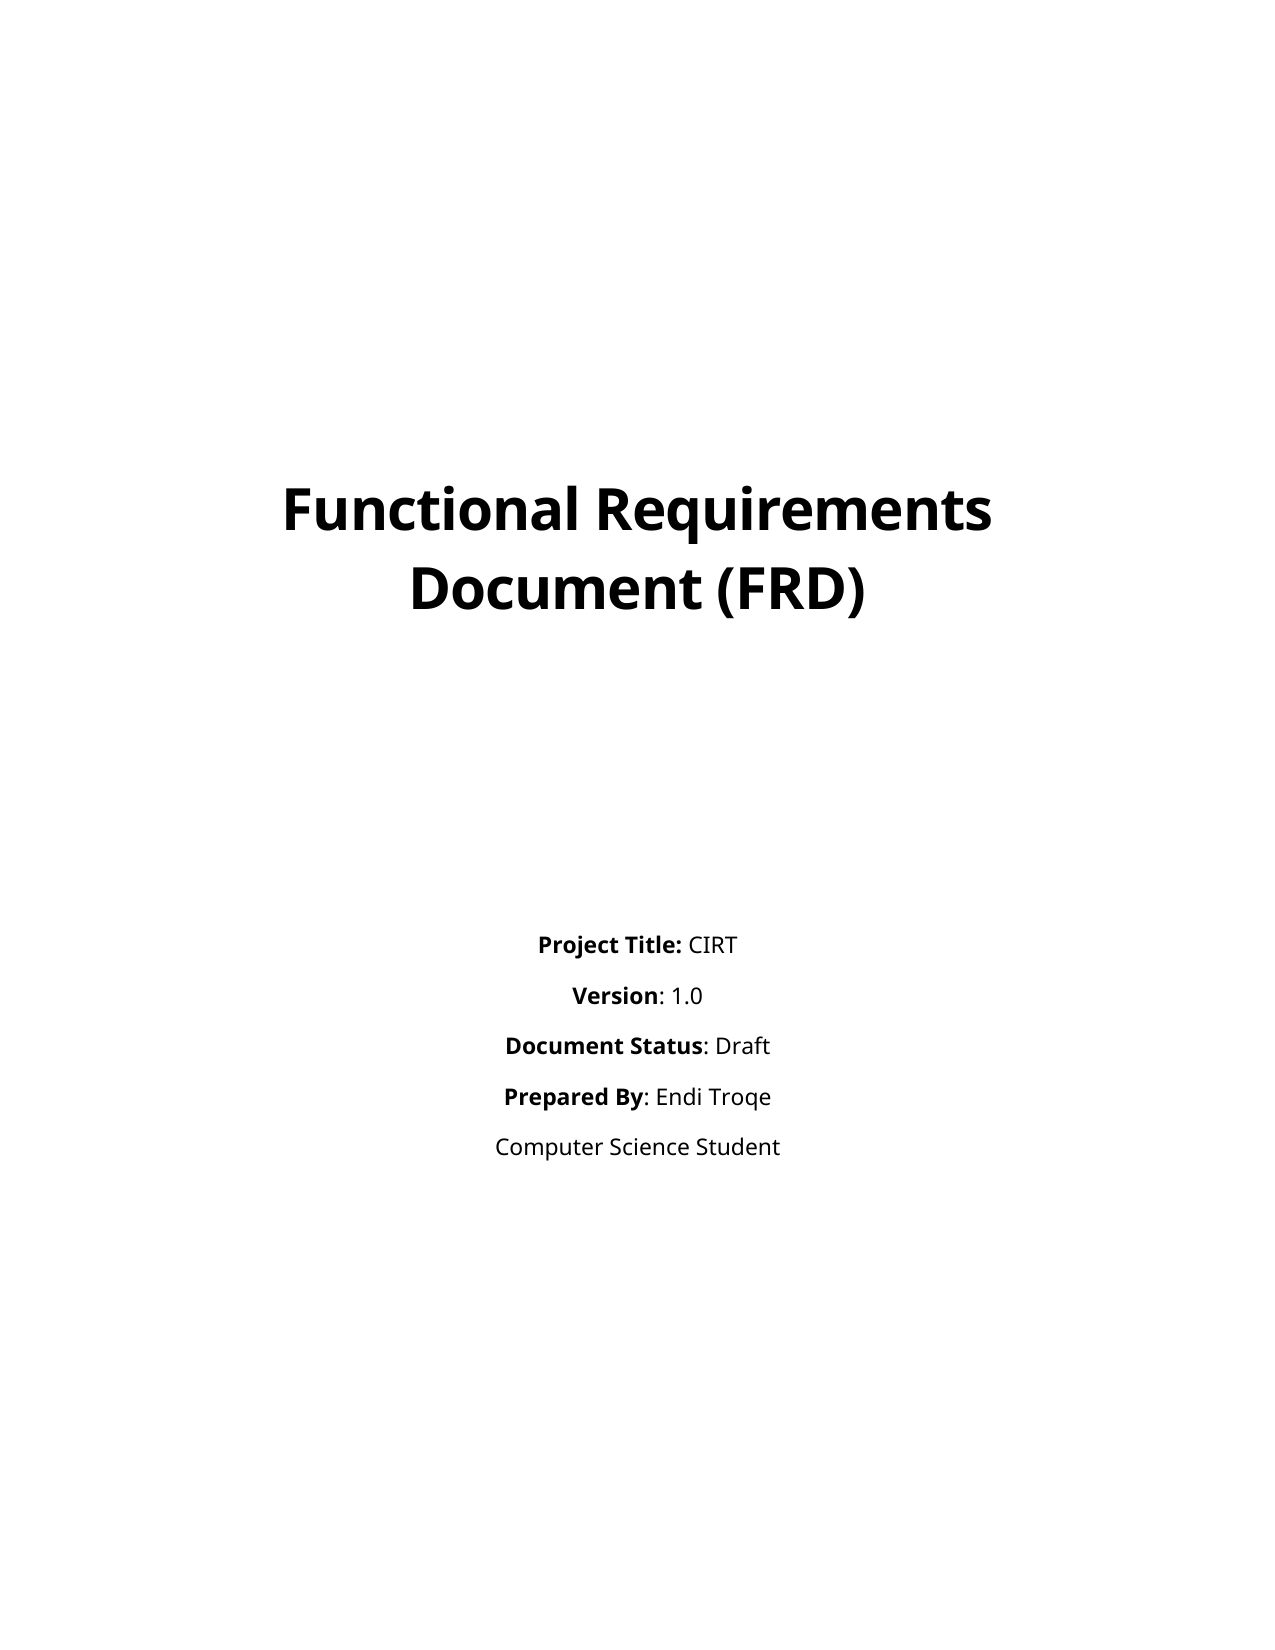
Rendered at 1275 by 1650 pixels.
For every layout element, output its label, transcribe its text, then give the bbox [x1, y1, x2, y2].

text Document Status: Draft [150, 1030, 1125, 1061]
text Computer Science Student [150, 1131, 1125, 1162]
text Project Title: CIRT [150, 929, 1125, 961]
text Version: 1.0 [150, 980, 1125, 1011]
text Prepared By: Endi Troqe [150, 1081, 1125, 1112]
title Functional Requirements Document (FRD) [150, 468, 1125, 627]
